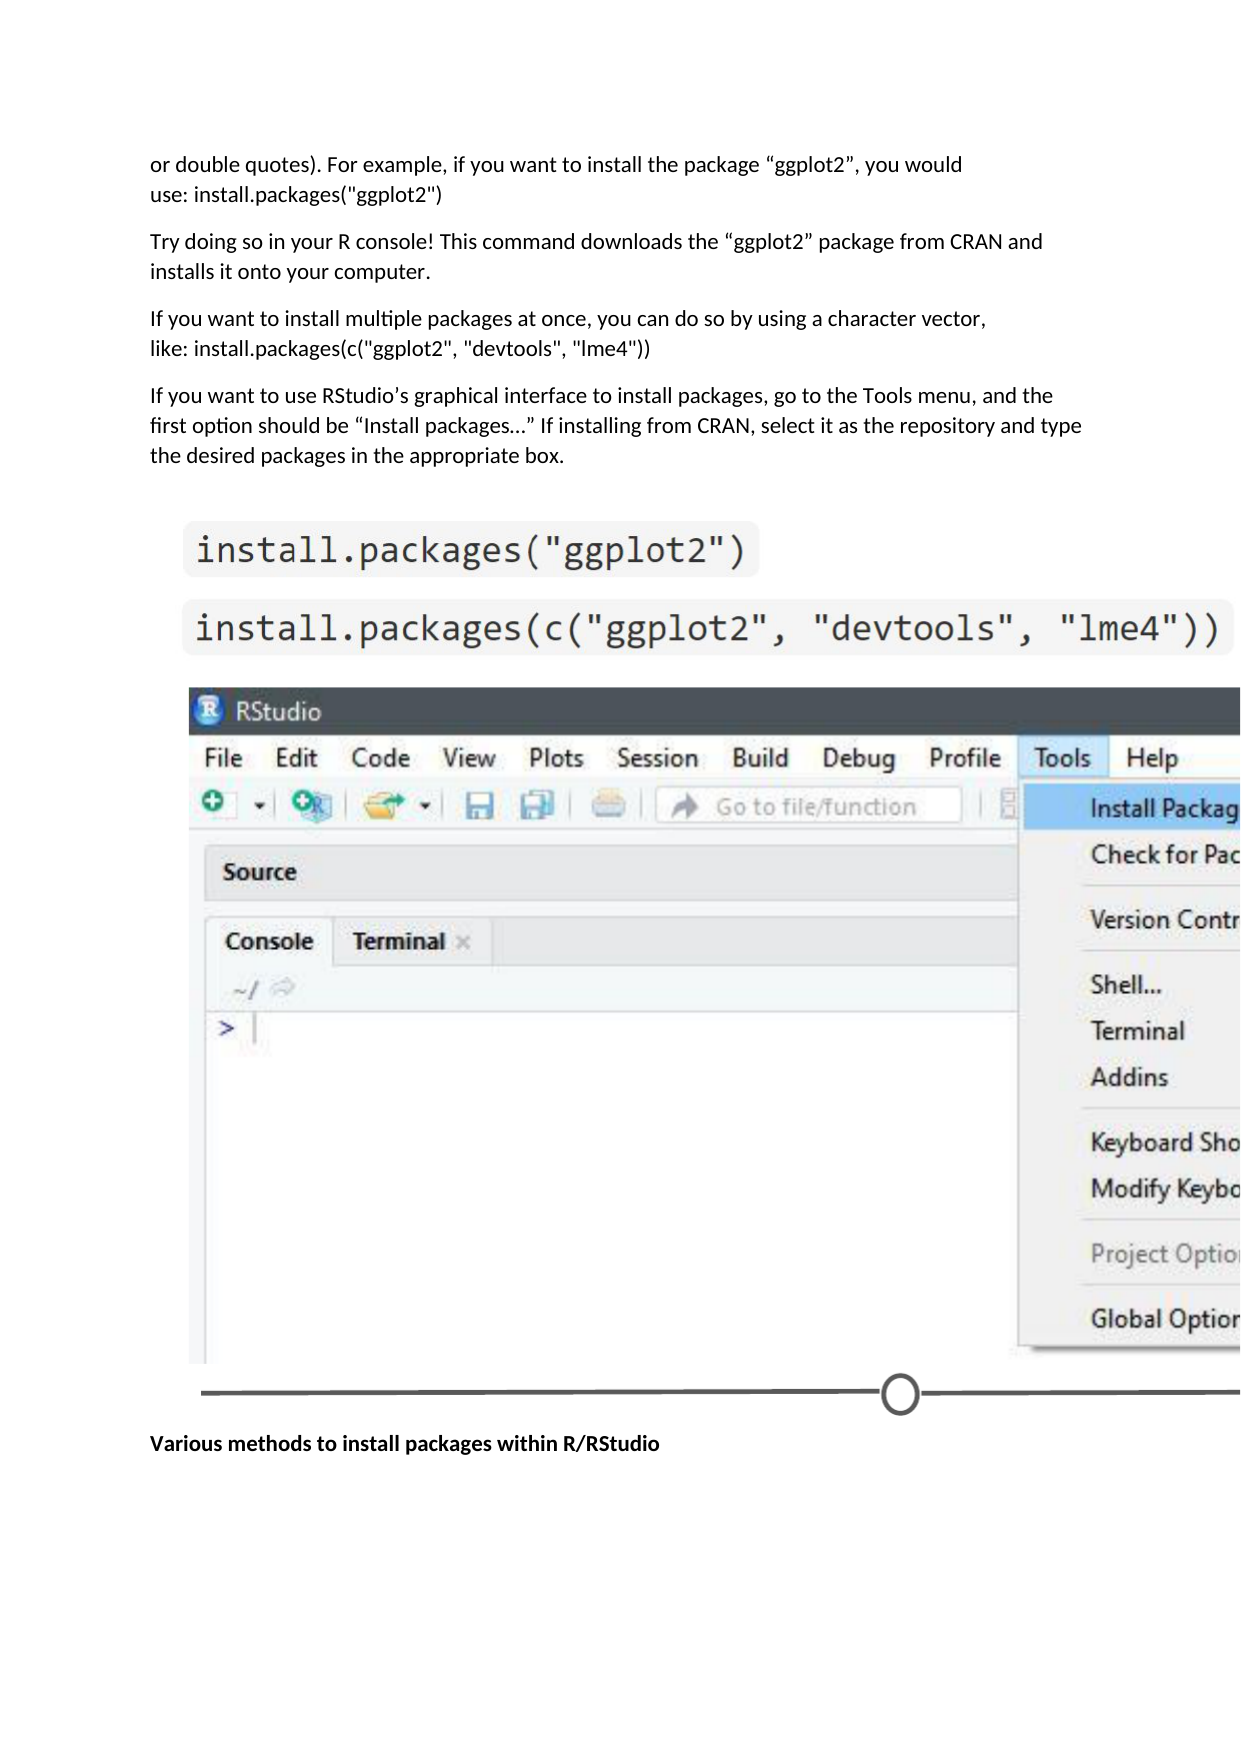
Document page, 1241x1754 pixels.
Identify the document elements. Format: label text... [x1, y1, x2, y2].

text Try doing so in your R console! This command downloads the “ggplot2” package from CRAN and installs it onto your computer. [150, 227, 1090, 285]
text If you want to use RStudio’s graphical interface to install packages, go to the Tools menu, and the first option should be “Install packages…” If installing from CRAN, select it as the repository and type the desired packages in the appropriate box. [150, 381, 1090, 470]
text If you want to install multiple packages at once, you can do so by using a character vector, like: install.packages(c("ggplot2", "devtools", "lme4")) [150, 304, 1090, 362]
text Various methods to install packages within R/RStudio [150, 1428, 1090, 1457]
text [150, 150, 1090, 208]
picture [150, 488, 1241, 1428]
